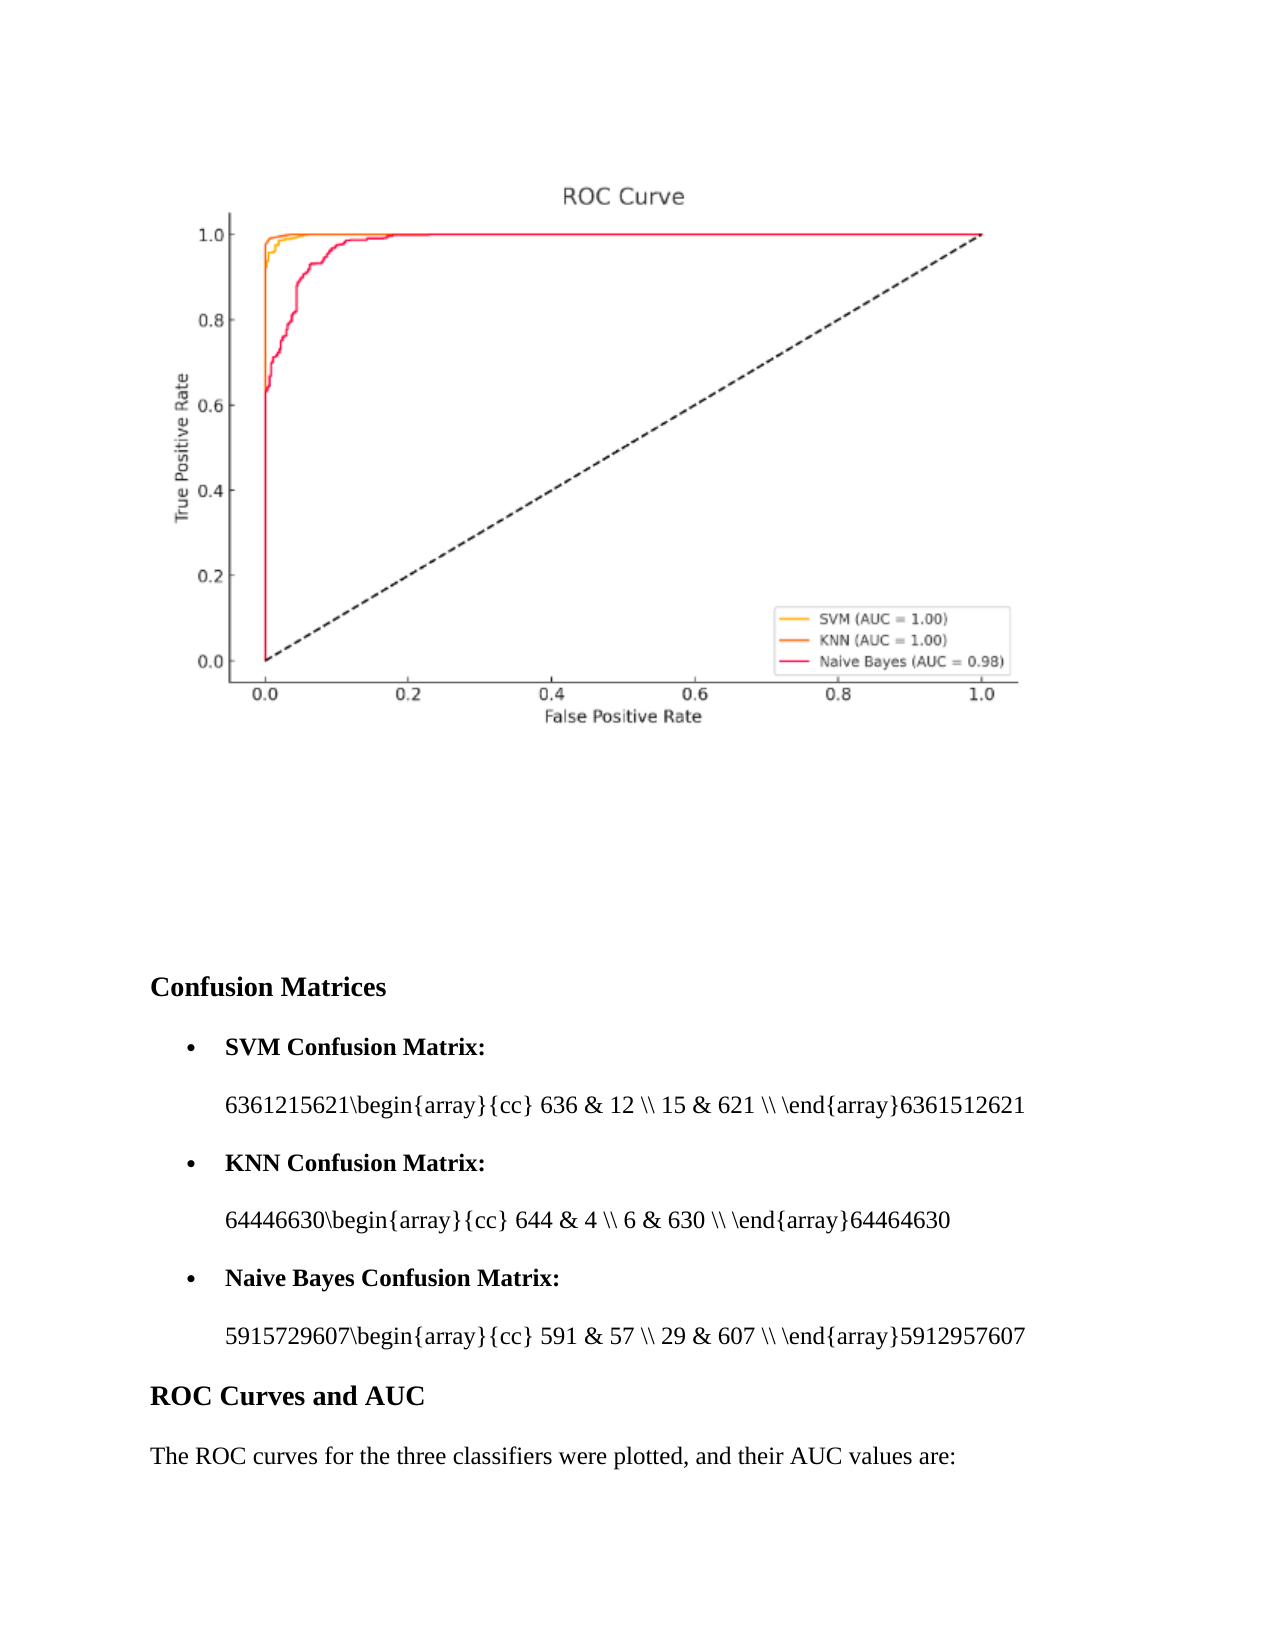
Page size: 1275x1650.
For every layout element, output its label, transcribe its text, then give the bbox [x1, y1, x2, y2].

text Confusion Matrices [150, 970, 1125, 1003]
text 5915729607\begin{array}{cc} 591 & 57 \\ 29 & 607 \\ \end{array}59129​57607​ [225, 1321, 1125, 1350]
list KNN Confusion Matrix: [187, 1148, 1125, 1176]
list Naive Bayes Confusion Matrix: [187, 1263, 1125, 1292]
picture [150, 150, 1125, 738]
text 64446630\begin{array}{cc} 644 & 4 \\ 6 & 630 \\ \end{array}6446​4630​ [225, 1206, 1125, 1234]
text The ROC curves for the three classifiers were plotted, and their AUC values are: [150, 1441, 1125, 1470]
text ROC Curves and AUC [150, 1379, 1125, 1412]
text 6361215621\begin{array}{cc} 636 & 12 \\ 15 & 621 \\ \end{array}63615​12621​ [225, 1090, 1125, 1118]
list SVM Confusion Matrix: [187, 1032, 1125, 1061]
